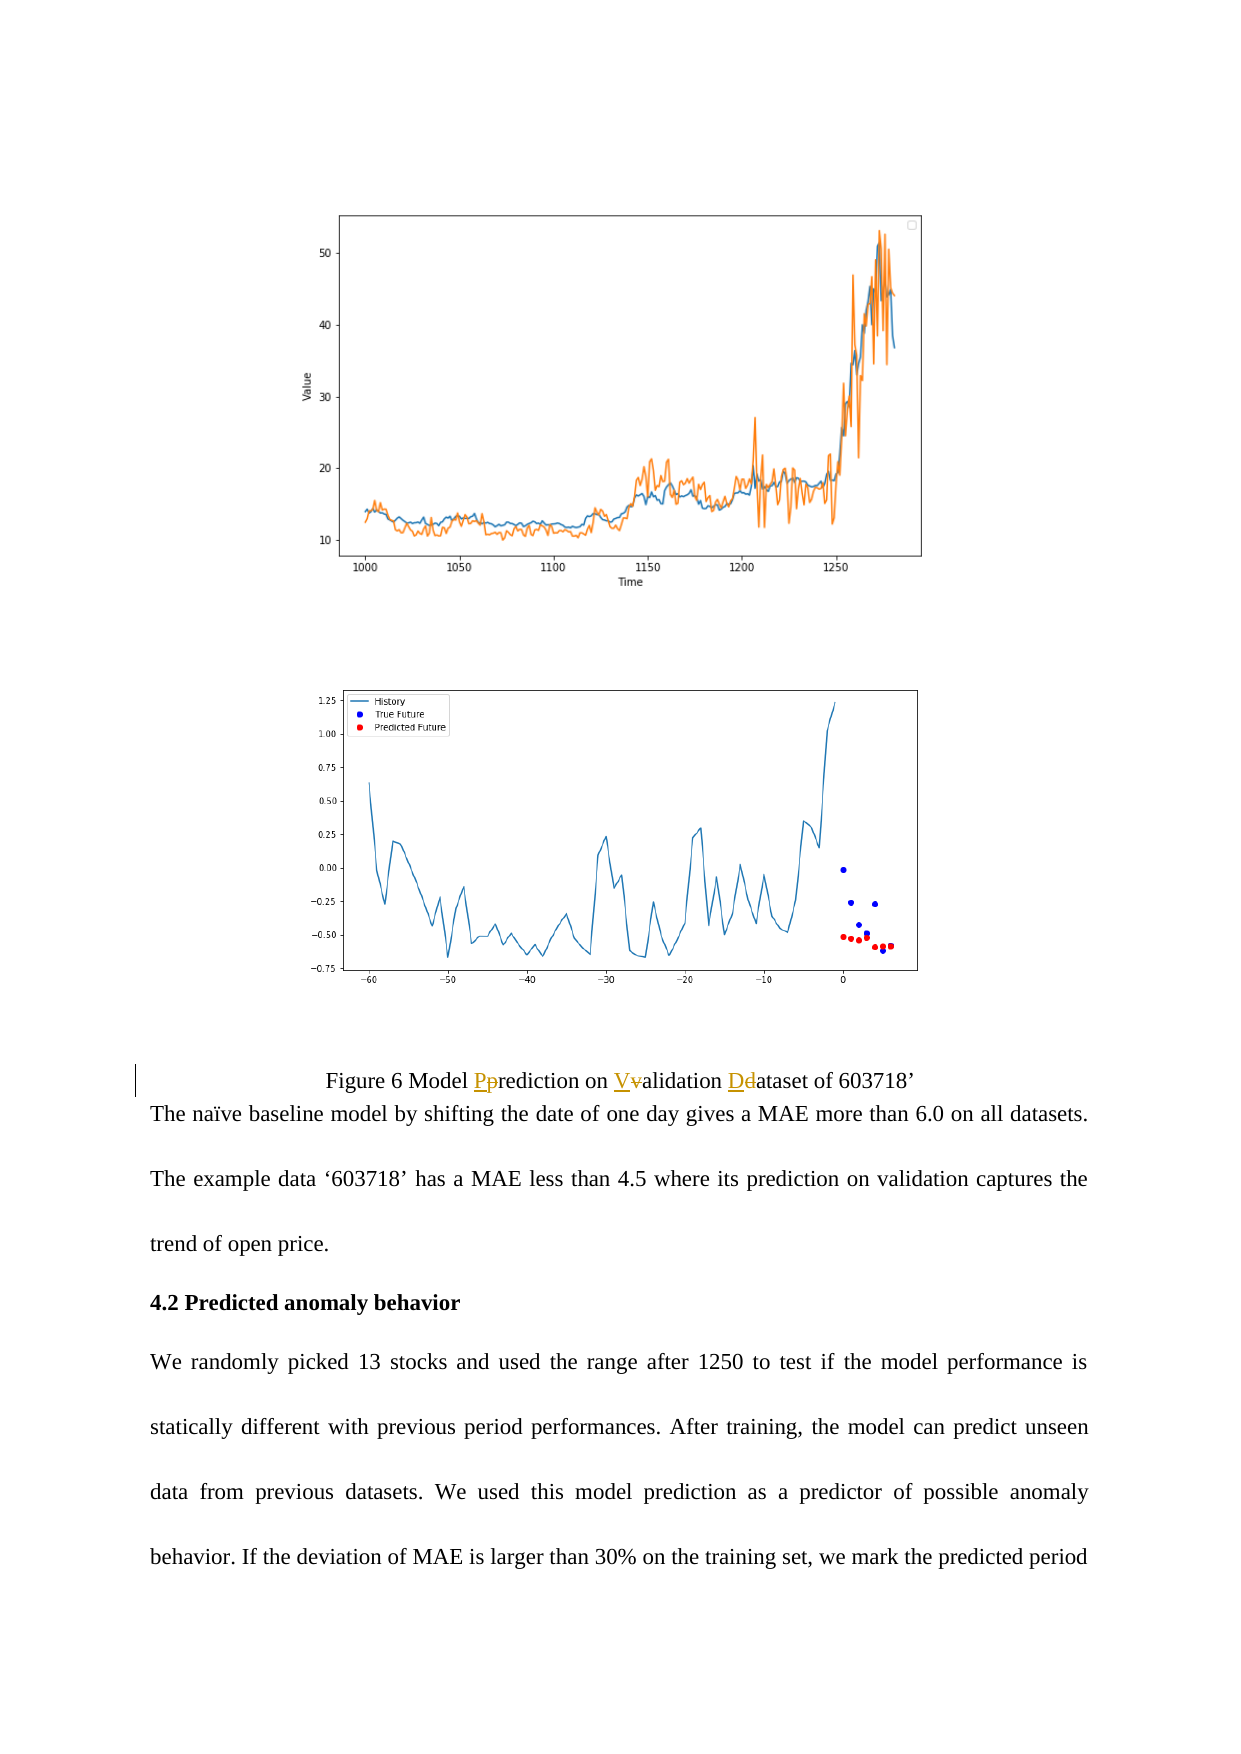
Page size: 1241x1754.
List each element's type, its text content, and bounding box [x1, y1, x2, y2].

picture [250, 645, 990, 1016]
picture [245, 162, 995, 612]
text The naïve baseline model by shifting the date of one day gives a MAE more than 6.0 on all datasets. The example data ‘603718’ has a MAE less than 4.5 where its prediction on validation captures the trend of open price. [150, 1097, 1090, 1259]
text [150, 1345, 1090, 1572]
text Figure 6 Model rediction on alidation ataset of 603718’ [150, 1064, 1090, 1097]
text 4.2 Predicted anomaly behavior [150, 1286, 1090, 1318]
